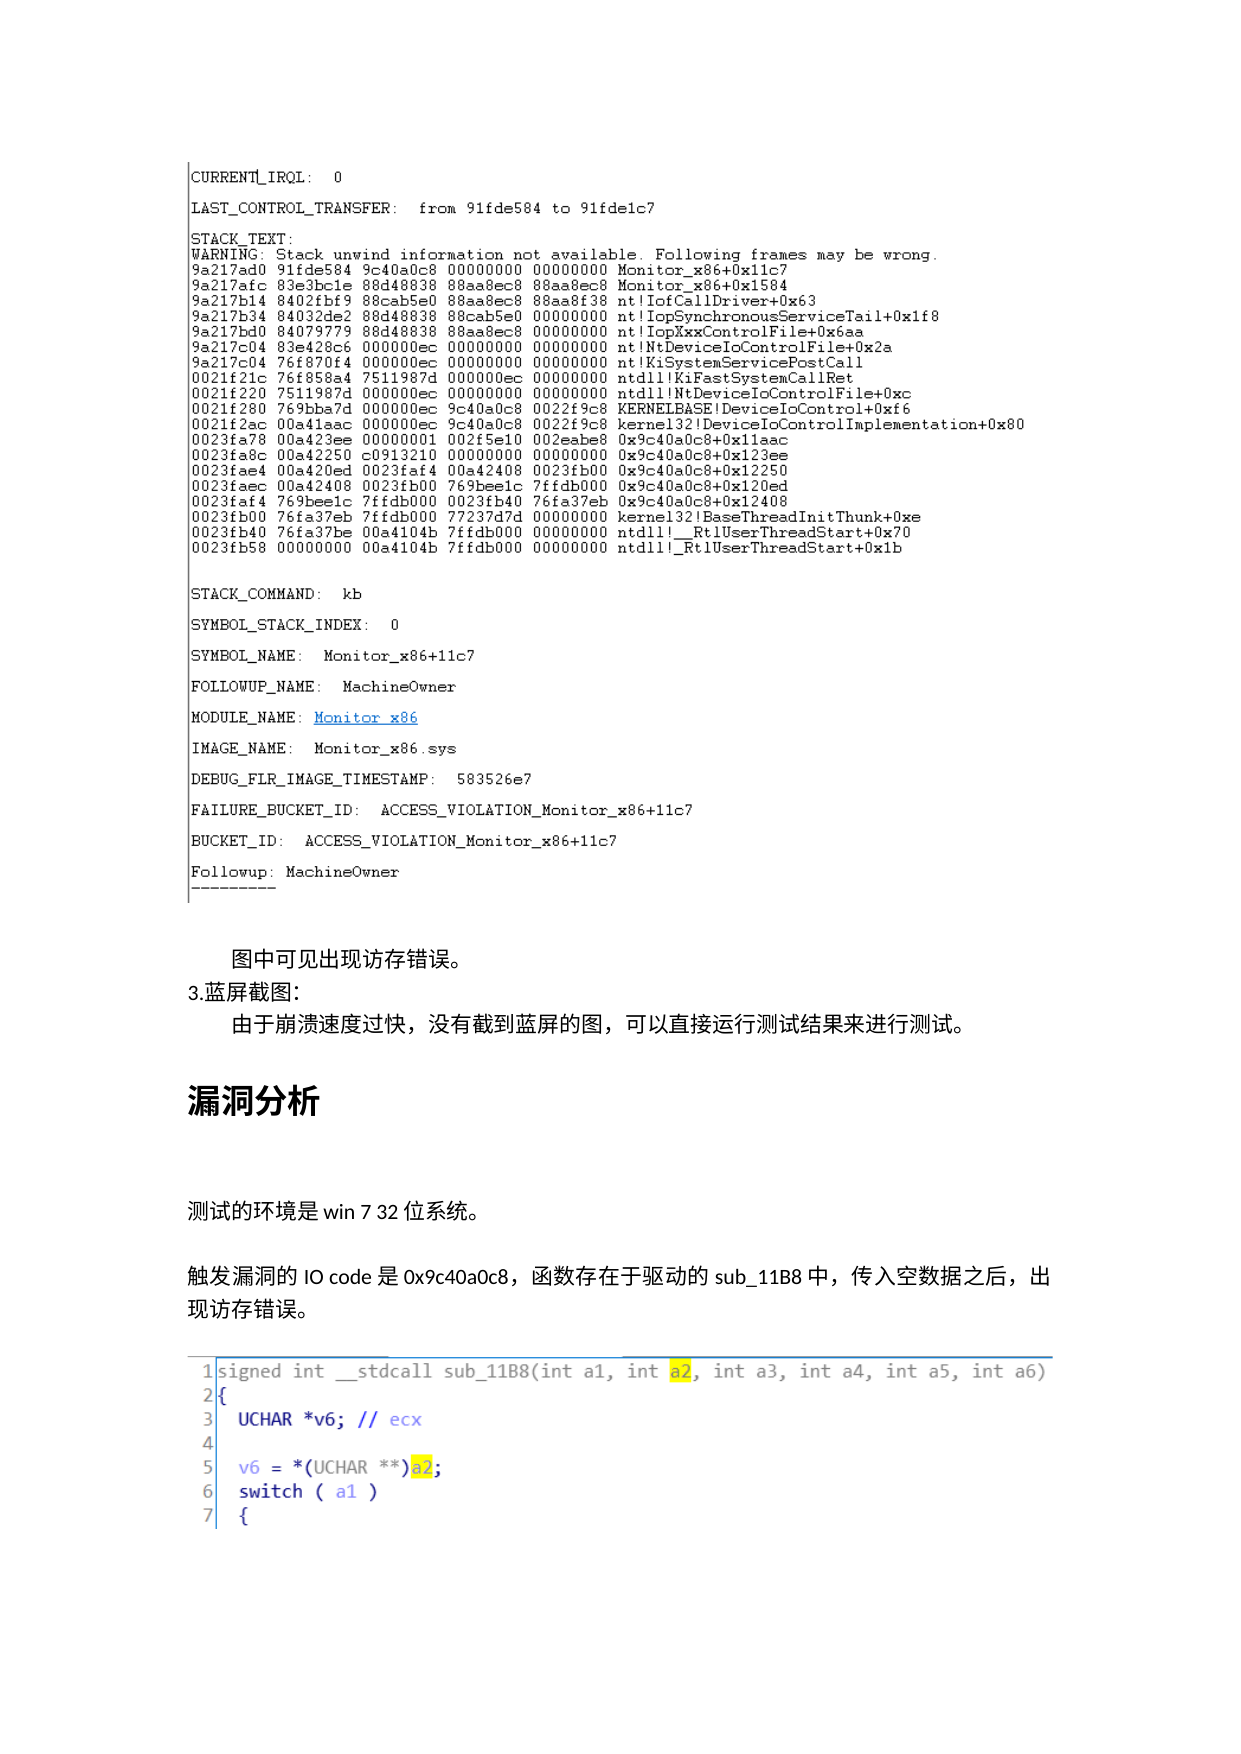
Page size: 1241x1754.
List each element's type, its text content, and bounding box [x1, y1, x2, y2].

text 3.蓝屏截图： [187, 974, 1053, 1007]
subtitle 漏洞分析 [187, 1067, 1053, 1132]
picture [187, 162, 1053, 903]
text 测试的环境是win 7 32位系统。 [187, 1194, 1053, 1226]
text 由于崩溃速度过快，没有截到蓝屏的图，可以直接运行测试结果来进行测试。 [187, 1007, 1053, 1039]
text 图中可见出现访存错误。 [187, 942, 1053, 974]
picture [187, 1356, 1053, 1529]
text 触发漏洞的IO code是0x9c40a0c8，函数存在于驱动的sub_11B8中，传入空数据之后，出现访存错误。 [187, 1259, 1053, 1324]
